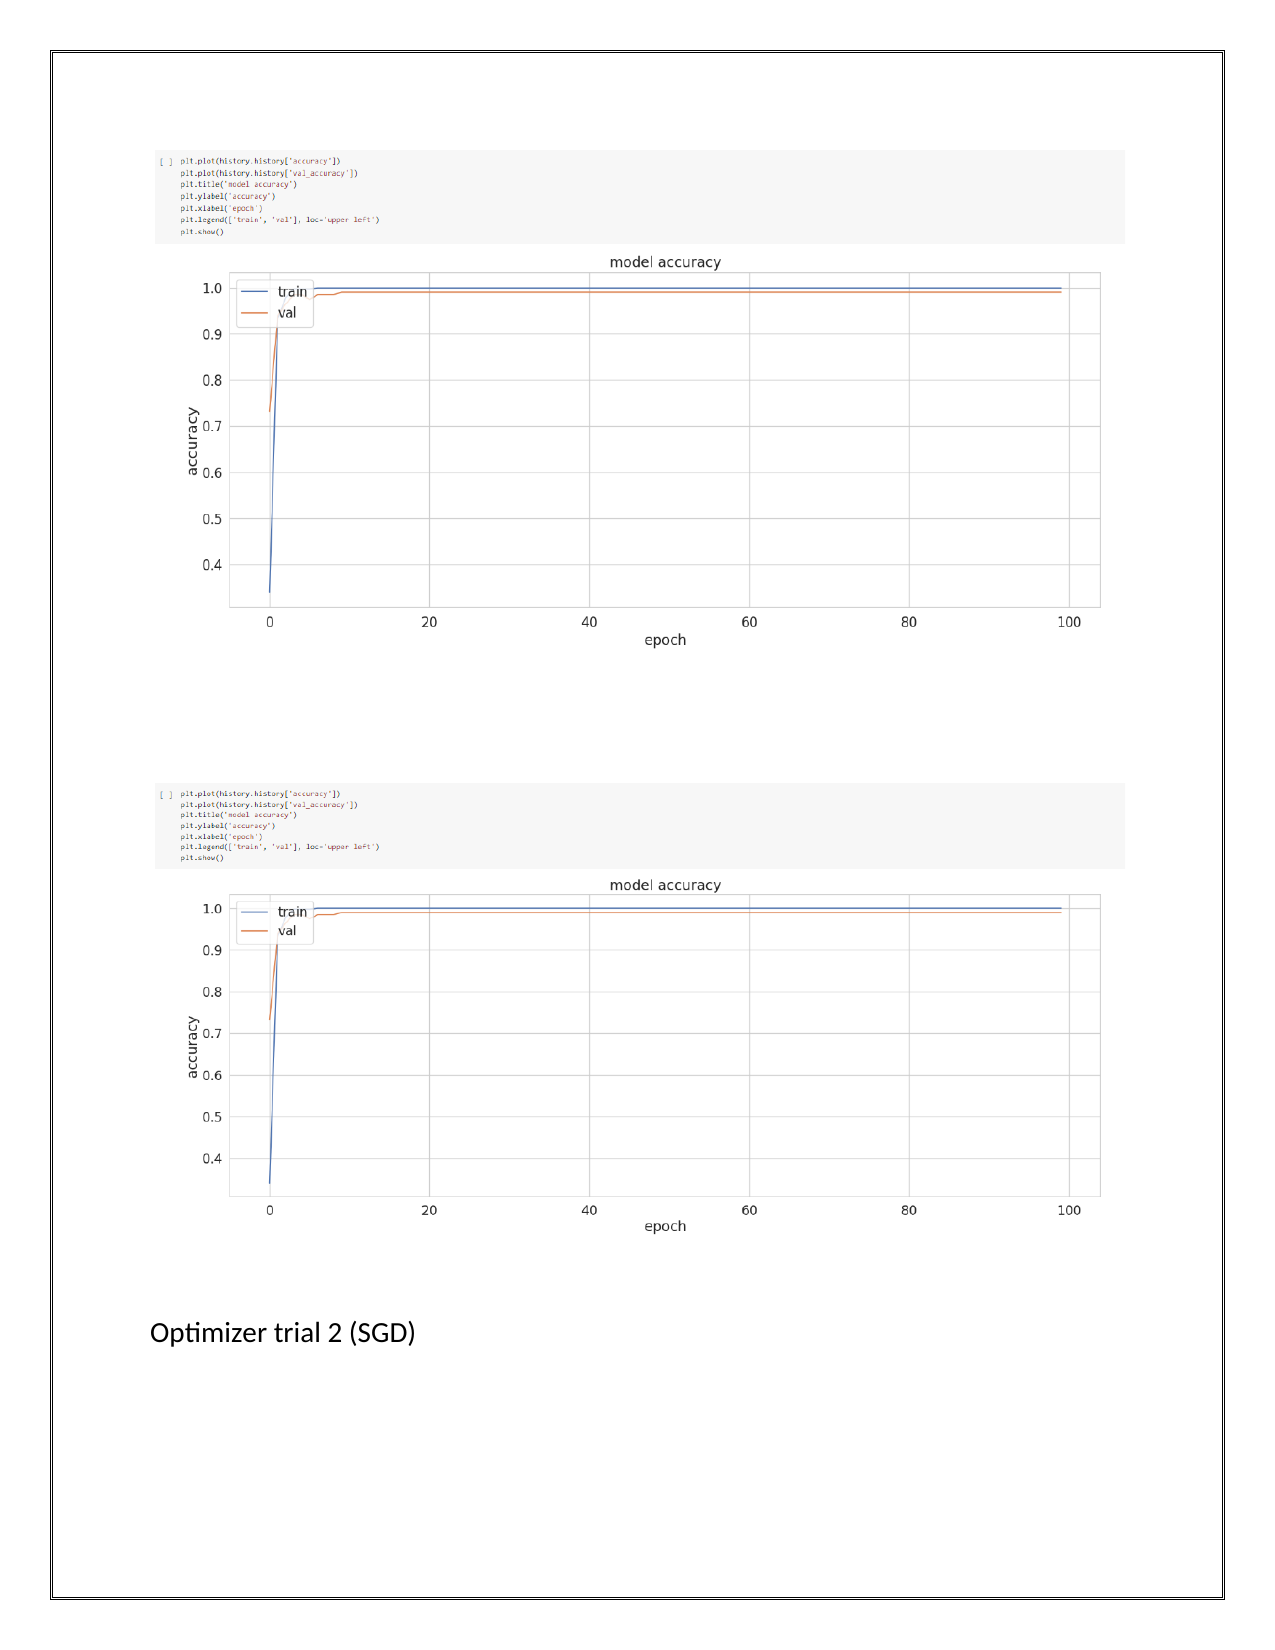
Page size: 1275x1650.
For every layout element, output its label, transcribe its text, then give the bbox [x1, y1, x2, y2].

picture [150, 783, 1125, 1240]
picture [150, 150, 1125, 655]
text Optimizer trial 2 (SGD) [150, 1314, 1125, 1349]
